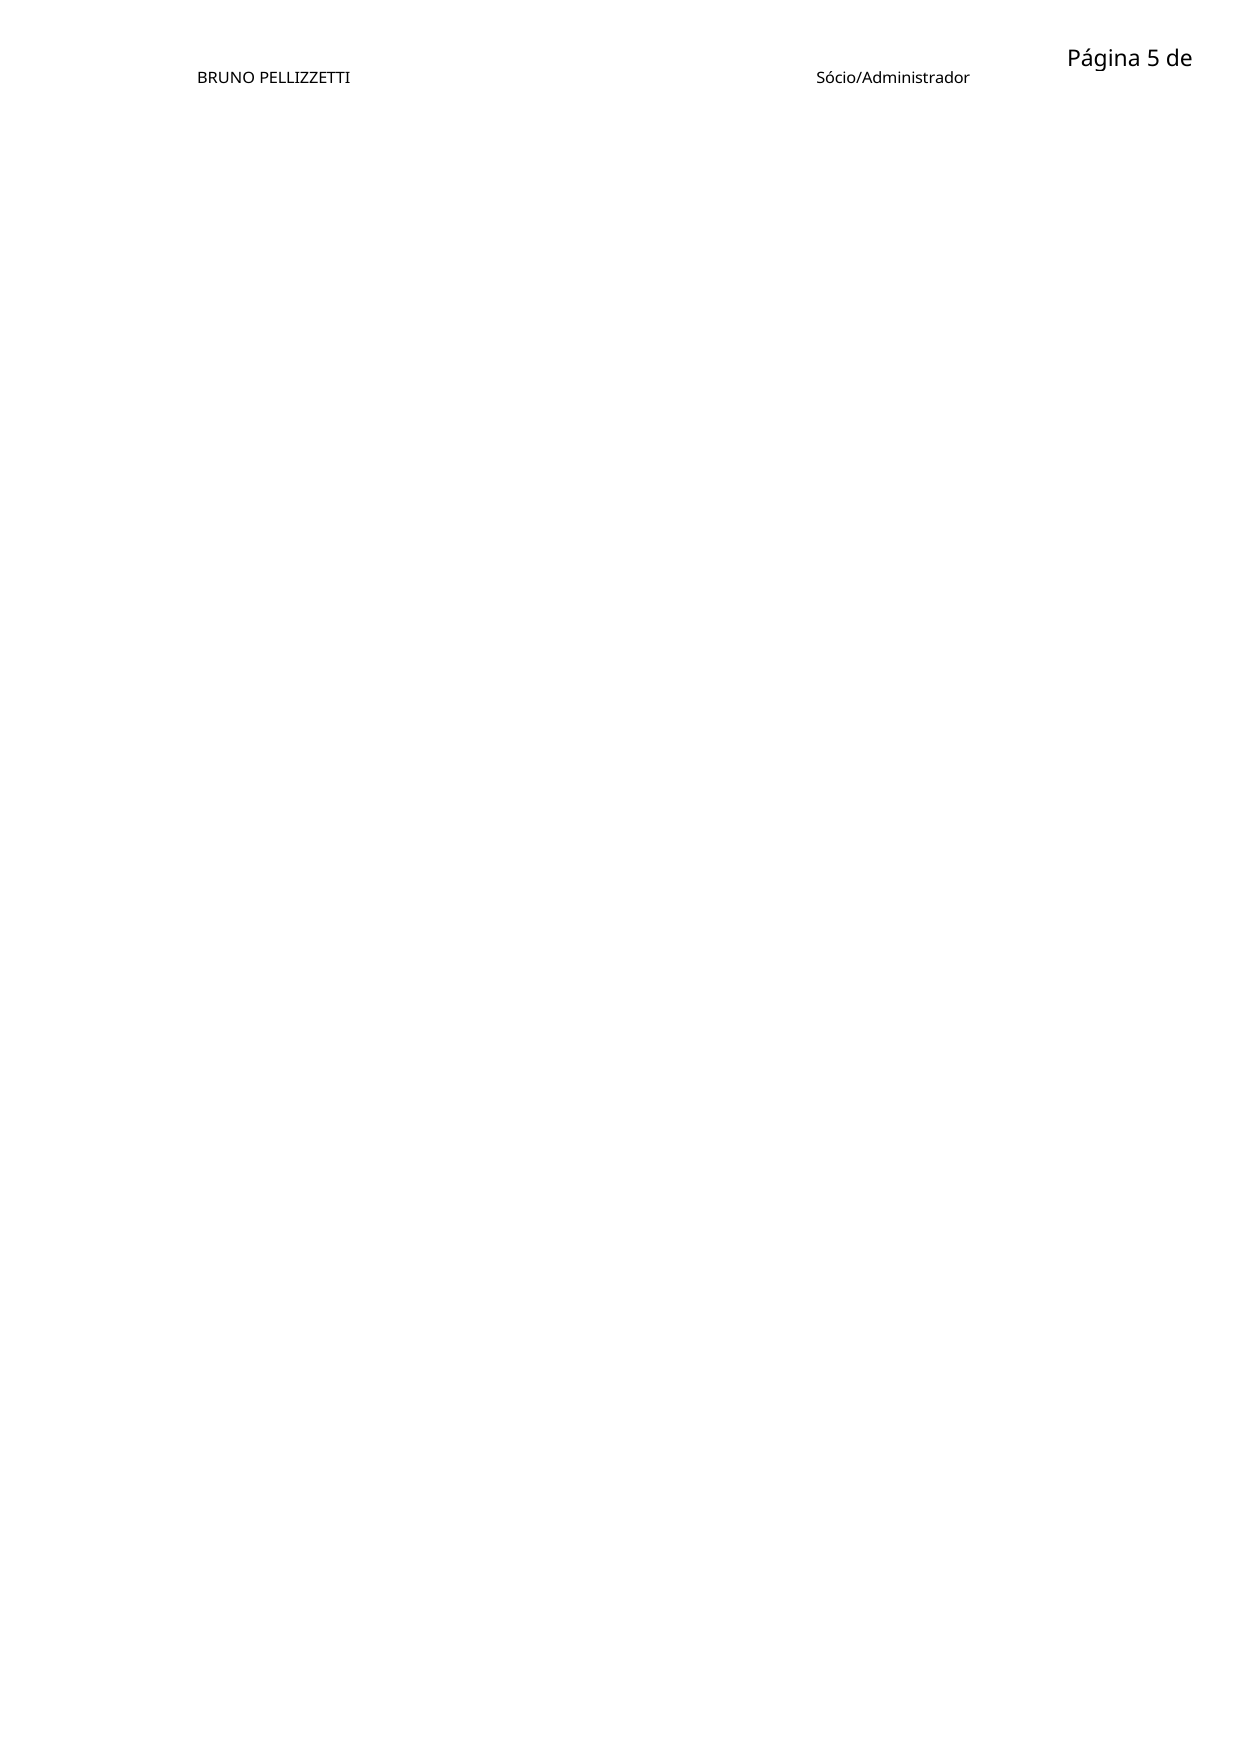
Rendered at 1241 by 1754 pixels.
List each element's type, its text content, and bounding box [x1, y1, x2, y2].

text Sócio/Administrador [576, 67, 1211, 88]
text BRUNO PELLIZZETTI [32, 67, 515, 88]
